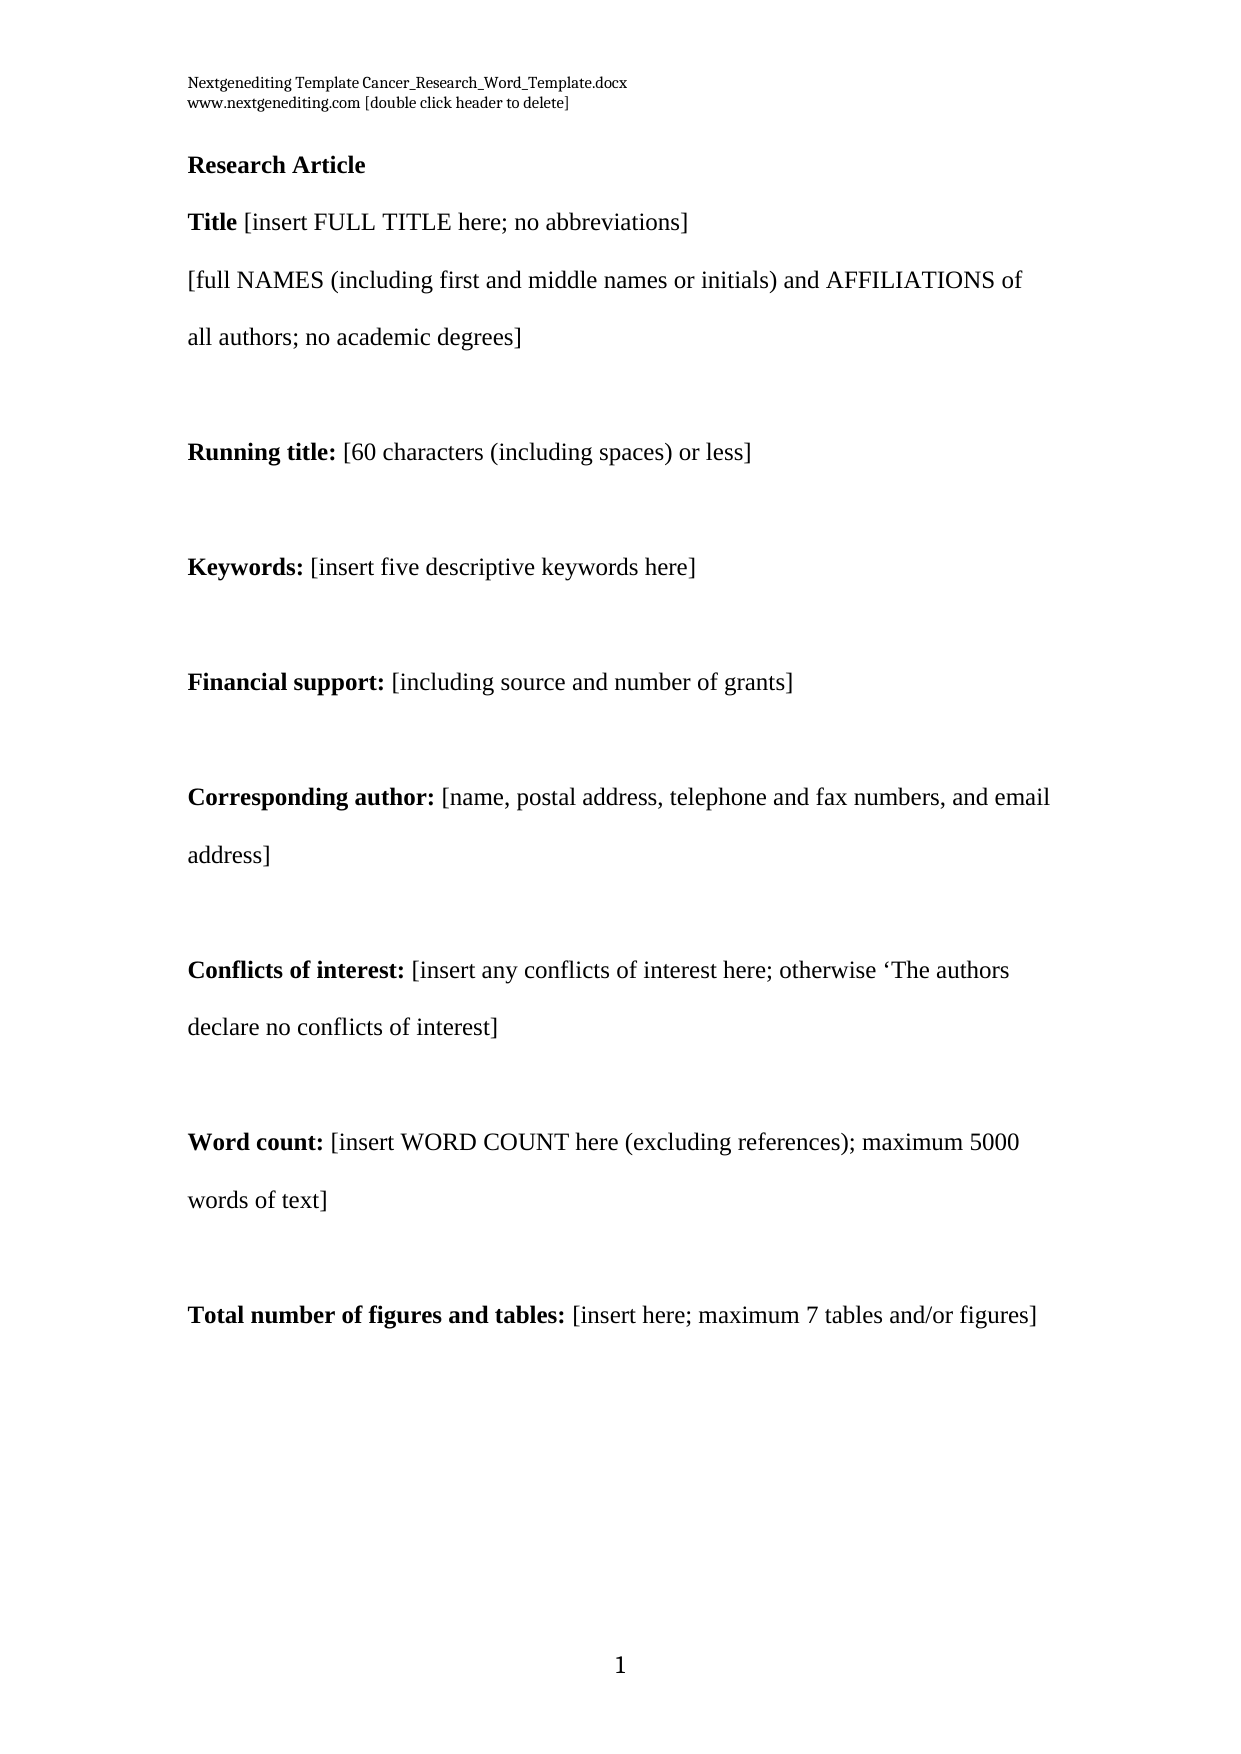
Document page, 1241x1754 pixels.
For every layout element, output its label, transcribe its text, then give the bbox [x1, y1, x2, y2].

text Research Article [187, 150, 1053, 179]
text Running title: [60 characters (including spaces) or less] [187, 437, 1053, 466]
text Conflicts of interest: [insert any conflicts of interest here; otherwise ‘The authors declare no conflicts of interest] [187, 955, 1053, 1041]
text Financial support: [including source and number of grants] [187, 667, 1053, 696]
text Corresponding author: [name, postal address, telephone and fax numbers, and email address] [187, 782, 1053, 869]
text Keywords: [insert five descriptive keywords here] [187, 552, 1053, 581]
text [full NAMES (including first and middle names or initials) and AFFILIATIONS of all authors; no academic degrees] [187, 265, 1053, 351]
text Total number of figures and tables: [insert here; maximum 7 tables and/or figures] [187, 1300, 1053, 1329]
text Title [insert FULL TITLE here; no abbreviations] [187, 207, 1053, 236]
text Word count: [insert WORD COUNT here (excluding references); maximum 5000 words of text] [187, 1127, 1053, 1214]
